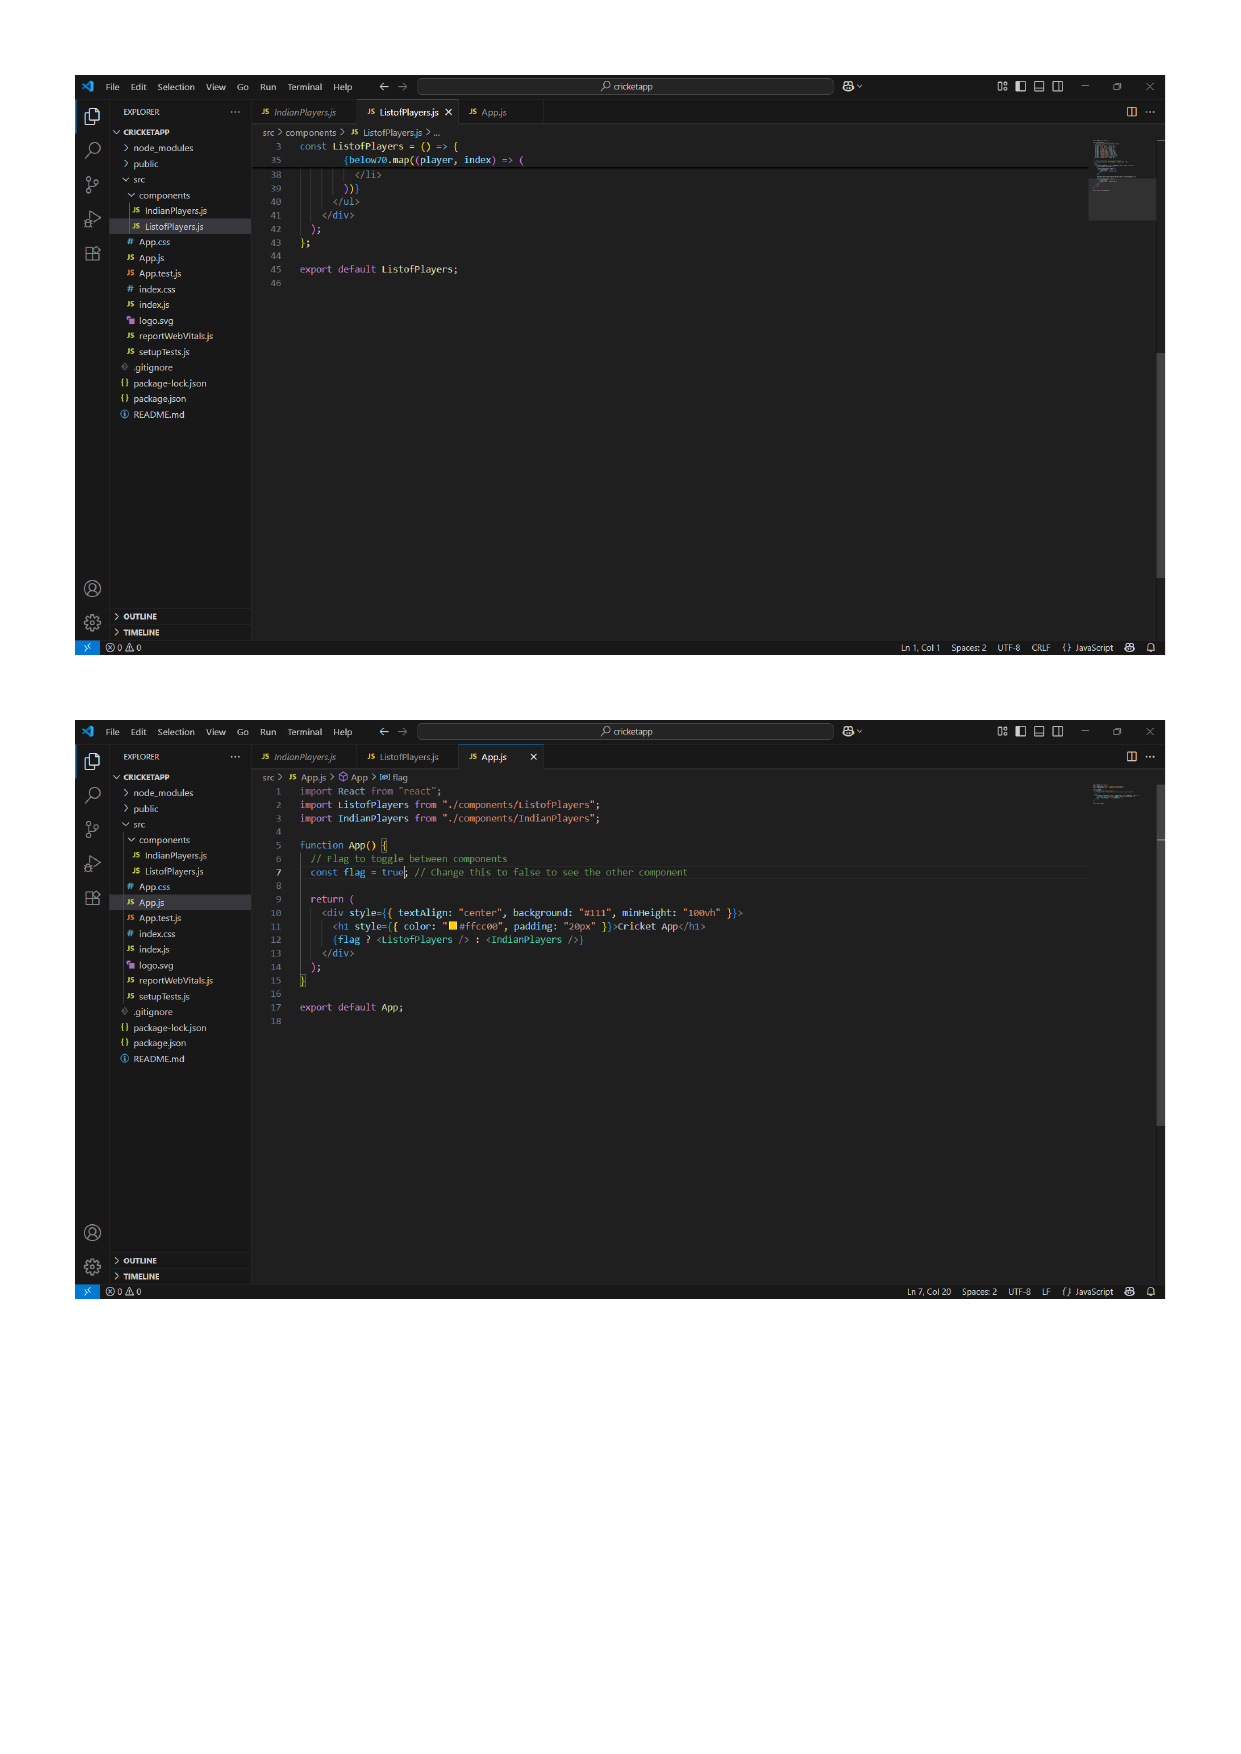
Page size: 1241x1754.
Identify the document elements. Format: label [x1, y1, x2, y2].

picture [75, 75, 1166, 655]
picture [75, 720, 1166, 1299]
